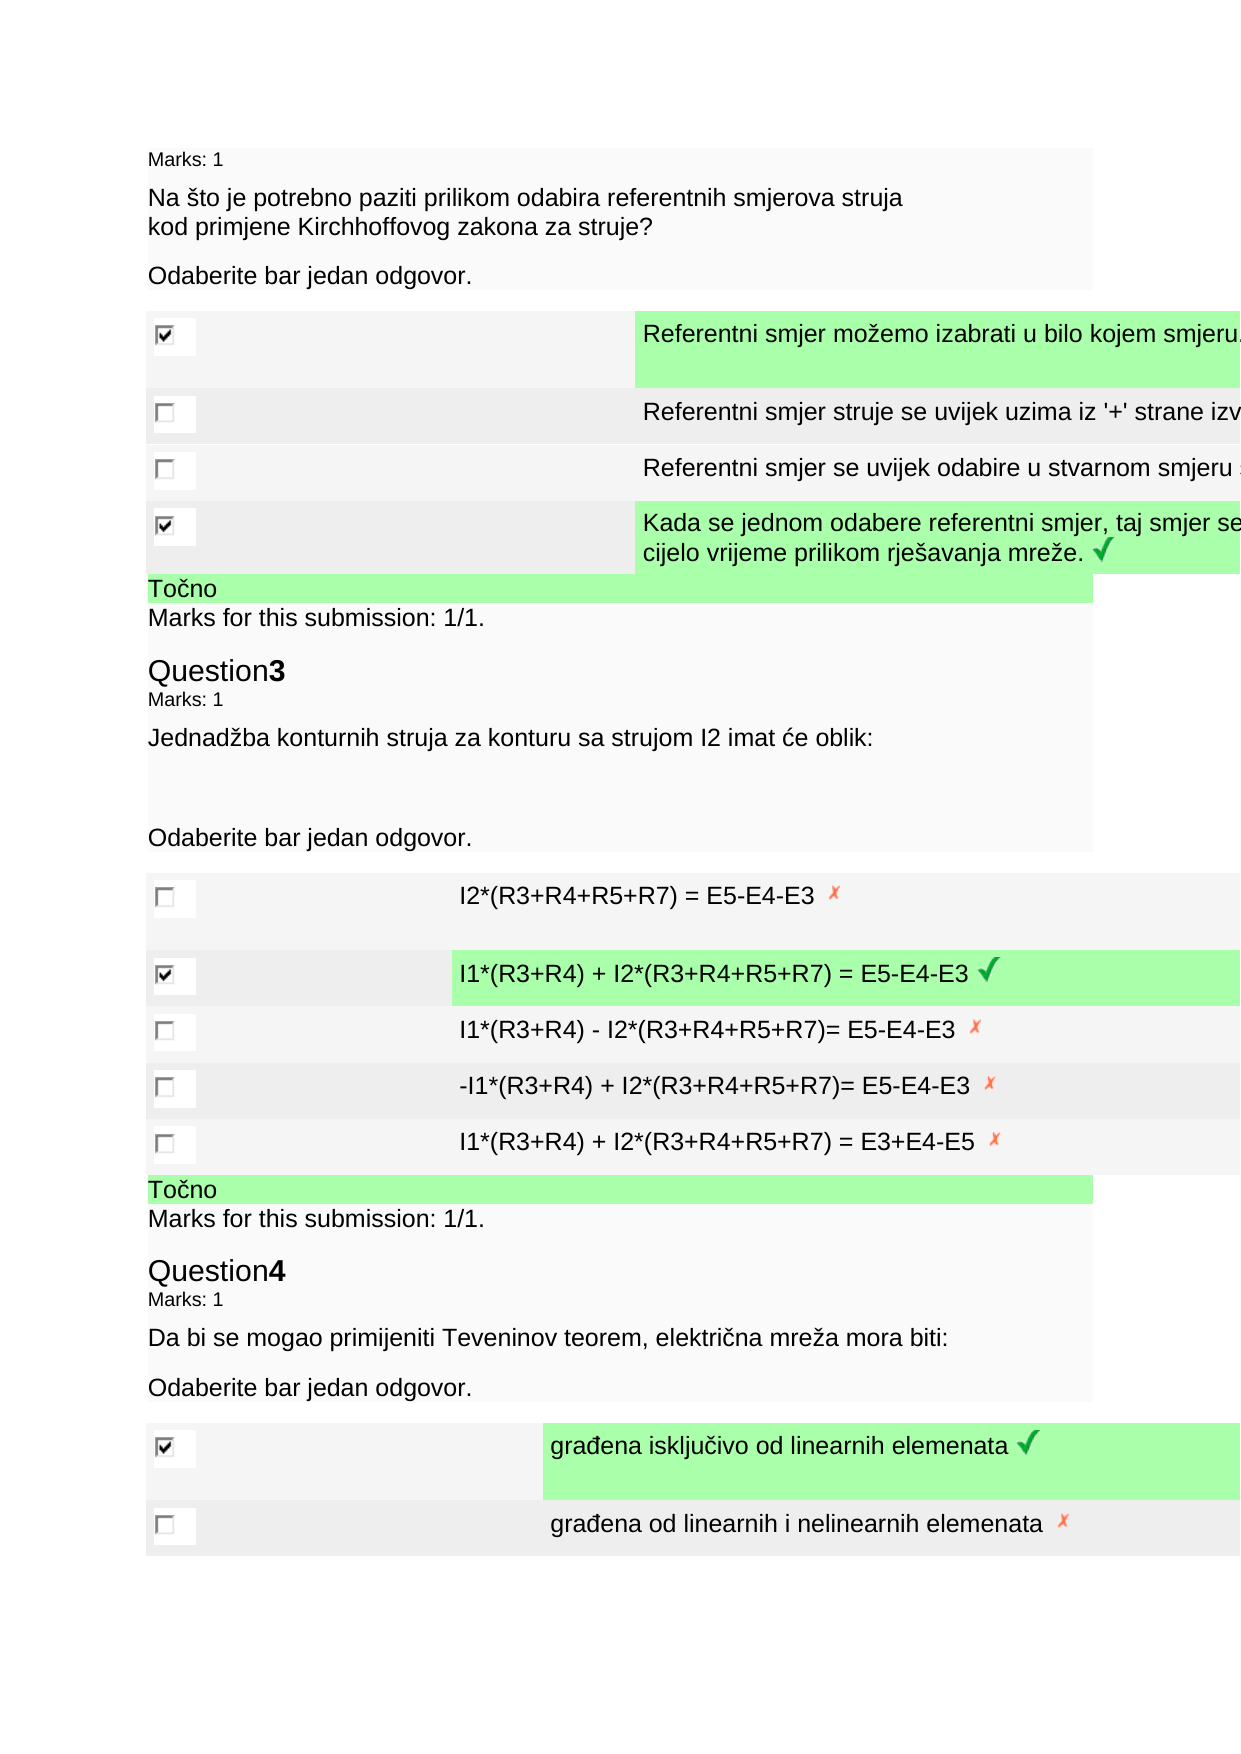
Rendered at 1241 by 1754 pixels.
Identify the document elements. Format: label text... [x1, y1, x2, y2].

table_header građena isključivo od linearnih elemenata [543, 1423, 1240, 1500]
text Točno [148, 574, 1093, 603]
table_cell [146, 501, 635, 574]
picture [1015, 1430, 1041, 1455]
picture [962, 1013, 988, 1039]
table_cell građena od linearnih i nelinearnih elemenata [543, 1500, 1240, 1556]
text Marks: 1 [148, 1288, 1093, 1311]
text Odaberite bar jedan odgovor. [148, 823, 1093, 852]
text Marks for this submission: 1/1. [148, 1204, 1093, 1233]
table_cell [146, 388, 635, 444]
table_cell [146, 1063, 452, 1119]
text Odaberite bar jedan odgovor. [148, 261, 1093, 290]
table_cell -I1*(R3+R4) + I2*(R3+R4+R5+R7)= E5-E4-E3 [452, 1063, 1240, 1119]
text Točno [148, 1175, 1093, 1204]
table_cell [146, 1500, 543, 1556]
picture [1091, 537, 1116, 562]
text Odaberite bar jedan odgovor. [148, 1373, 1093, 1402]
text Question4 [148, 1253, 1093, 1288]
table_cell I1*(R3+R4) + I2*(R3+R4+R5+R7) = E3+E4-E5 [452, 1119, 1240, 1175]
text Marks: 1 [148, 687, 1093, 710]
text Na što je potrebno paziti prilikom odabira referentnih smjerova struja kod primjene Kirchhoffovog zakona za struje? [148, 183, 1093, 240]
table_cell [146, 1006, 452, 1063]
text Da bi se mogao primijeniti Teveninov teorem, električna mreža mora biti: [148, 1323, 1093, 1352]
table_cell Referentni smjer struje se uvijek uzima iz '+' strane izvora u mreži. [635, 388, 1240, 444]
picture [977, 1070, 1002, 1095]
picture [821, 880, 847, 905]
table_cell I1*(R3+R4) + I2*(R3+R4+R5+R7) = E5-E4-E3 [452, 950, 1240, 1006]
table_cell [146, 445, 635, 501]
table_cell [146, 950, 452, 1006]
table_cell Referentni smjer se uvijek odabire u stvarnom smjeru struje. [635, 445, 1240, 501]
table_cell [146, 1119, 452, 1175]
table_header [146, 873, 452, 950]
table_cell Kada se jednom odabere referentni smjer, taj smjer se mora poštivati cijelo vrijeme prilikom rješavanja mreže. [635, 501, 1240, 574]
table_cell I1*(R3+R4) - I2*(R3+R4+R5+R7)= E5-E4-E3 [452, 1006, 1240, 1063]
text Jednadžba konturnih struja za konturu sa strujom I2 imat će oblik: [148, 723, 1093, 751]
table_header I2*(R3+R4+R5+R7) = E5-E4-E3 [452, 873, 1240, 950]
text Marks: 1 [148, 148, 1093, 170]
picture [1050, 1507, 1075, 1533]
table_header [146, 311, 635, 388]
picture [976, 957, 1001, 982]
table_header Referentni smjer možemo izabrati u bilo kojem smjeru. [635, 311, 1240, 388]
text Question3 [148, 653, 1093, 687]
text Marks for this submission: 1/1. [148, 603, 1093, 632]
table_header [146, 1423, 543, 1500]
picture [982, 1126, 1007, 1151]
